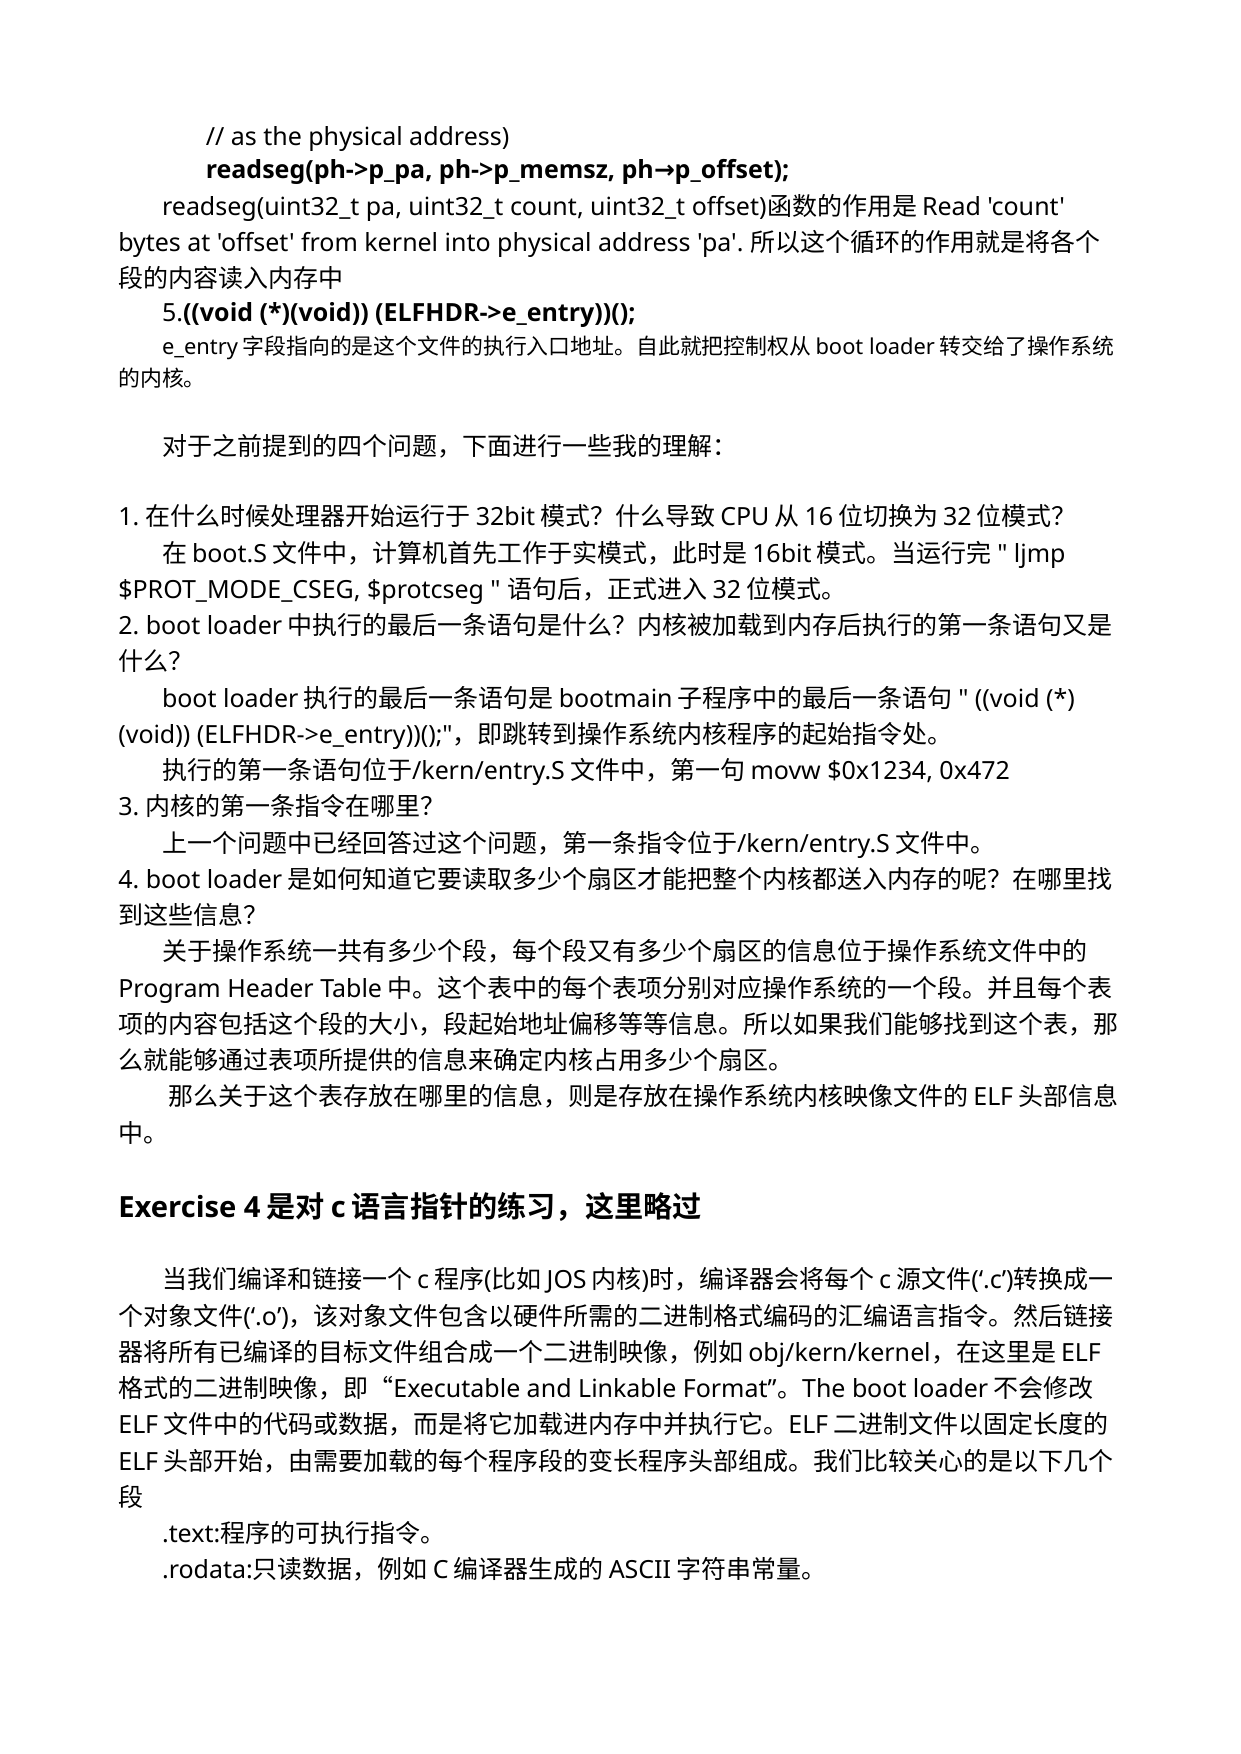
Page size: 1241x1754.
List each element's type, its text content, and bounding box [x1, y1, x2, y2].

text 那么关于这个表存放在哪里的信息，则是存放在操作系统内核映像文件的ELF头部信息中。 [118, 1077, 1122, 1149]
text 5.((void (*)(void)) (ELFHDR->e_entry))(); [118, 295, 1122, 329]
text e_entry字段指向的是这个文件的执行入口地址。自此就把控制权从boot loader转交给了操作系统的内核。 [118, 329, 1122, 392]
text 执行的第一条语句位于/kern/entry.S文件中，第一句 movw $0x1234, 0x472 [118, 751, 1122, 787]
text // as the physical address) [118, 118, 1122, 152]
text 2. boot loader中执行的最后一条语句是什么？内核被加载到内存后执行的第一条语句又是什么？ [118, 606, 1122, 678]
text boot loader执行的最后一条语句是bootmain子程序中的最后一条语句 " ((void (*)(void)) (ELFHDR->e_entry))();"，即跳转到操作系统内核程序的起始指令处。 [118, 678, 1122, 751]
text .text:程序的可执行指令。 [118, 1514, 1122, 1550]
text 上一个问题中已经回答过这个问题，第一条指令位于/kern/entry.S文件中。 [118, 823, 1122, 859]
text 4. boot loader是如何知道它要读取多少个扇区才能把整个内核都送入内存的呢？在哪里找到这些信息？ [118, 859, 1122, 932]
text .rodata:只读数据，例如C编译器生成的ASCII字符串常量。 [118, 1550, 1122, 1586]
text readseg(ph->p_pa, ph->p_memsz, ph→p_offset); [118, 152, 1122, 186]
text 3. 内核的第一条指令在哪里？ [118, 787, 1122, 823]
text 在boot.S文件中，计算机首先工作于实模式，此时是16bit模式。当运行完 " ljmp $PROT_MODE_CSEG, $protcseg " 语句后，正式进入32位模式。 [118, 533, 1122, 606]
text 当我们编译和链接一个c程序(比如JOS内核)时，编译器会将每个c源文件(‘.c’)转换成一个对象文件(‘.o’)，该对象文件包含以硬件所需的二进制格式编码的汇编语言指令。然后链接器将所有已编译的目标文件组合成一个二进制映像，例如obj/kern/kernel，在这里是ELF格式的二进制映像，即“Executable and Linkable Format”。The boot loader不会修改ELF文件中的代码或数据，而是将它加载进内存中并执行它。ELF二进制文件以固定长度的ELF头部开始，由需要加载的每个程序段的变长程序头部组成。我们比较关心的是以下几个段 [118, 1260, 1122, 1514]
text readseg(uint32_t pa, uint32_t count, uint32_t offset)函数的作用是Read 'count' bytes at 'offset' from kernel into physical address 'pa'. 所以这个循环的作用就是将各个段的内容读入内存中 [118, 186, 1122, 295]
text 关于操作系统一共有多少个段，每个段又有多少个扇区的信息位于操作系统文件中的Program Header Table中。这个表中的每个表项分别对应操作系统的一个段。并且每个表项的内容包括这个段的大小，段起始地址偏移等等信息。所以如果我们能够找到这个表，那么就能够通过表项所提供的信息来确定内核占用多少个扇区。 [118, 932, 1122, 1077]
text 1. 在什么时候处理器开始运行于32bit模式？什么导致CPU从16位切换为32位模式？ [118, 497, 1122, 533]
text Exercise 4是对c语言指针的练习，这里略过 [118, 1183, 1122, 1226]
text 对于之前提到的四个问题，下面进行一些我的理解： [118, 427, 1122, 463]
